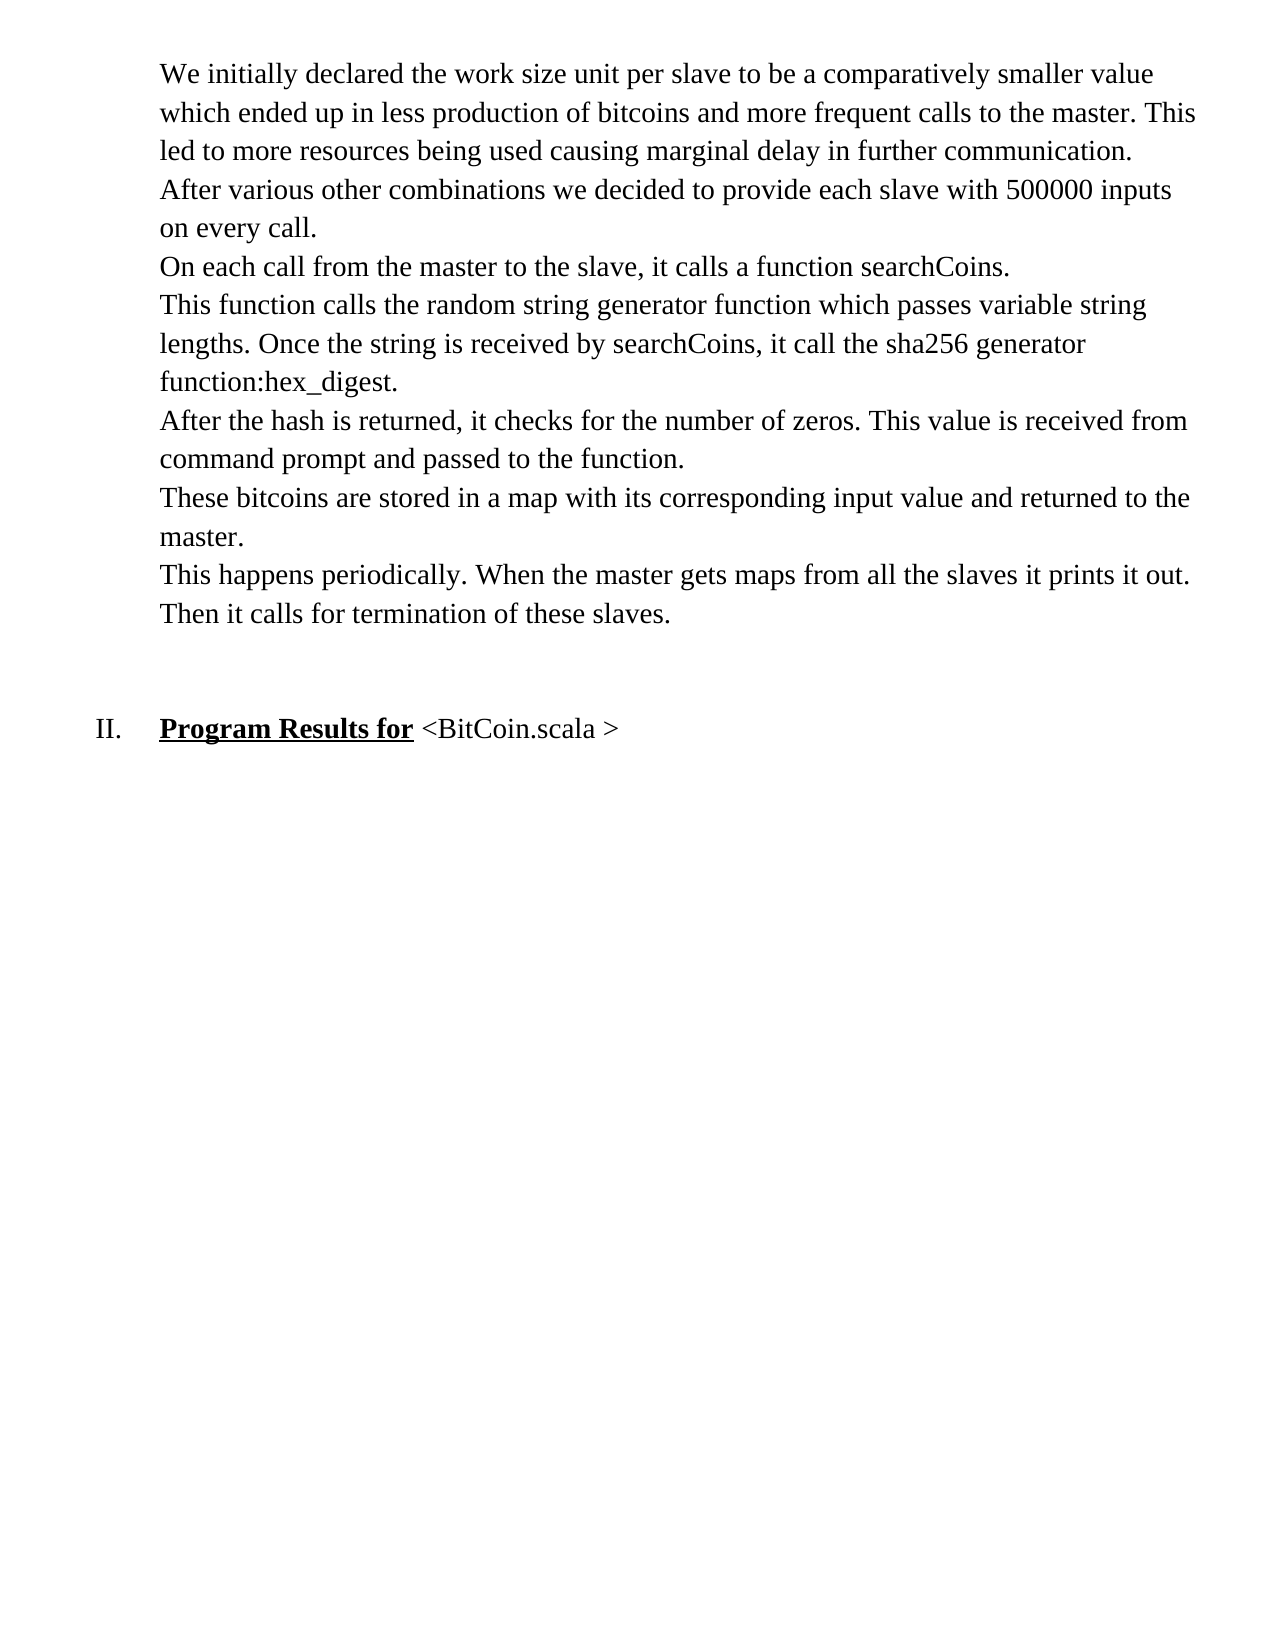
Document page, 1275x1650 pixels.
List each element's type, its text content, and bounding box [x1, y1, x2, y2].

list This function calls the random string generator function which passes variable string lengths. Once the string is received by searchCoins, it call the sha256 generator function:hex_digest. [159, 287, 1200, 398]
list After various other combinations we decided to provide each slave with 500000 inputs on every call. [159, 172, 1200, 244]
list On each call from the master to the slave, it calls a function searchCoins. [159, 249, 1200, 282]
list These bitcoins are stored in a map with its corresponding input value and returned to the master. [159, 480, 1200, 552]
list After the hash is returned, it checks for the number of zeros. This value is received from command prompt and passed to the function. [159, 403, 1200, 475]
list This happens periodically. When the master gets maps from all the slaves it prints it out. Then it calls for termination of these slaves. [159, 557, 1200, 629]
list We initially declared the work size unit per slave to be a comparatively smaller value which ended up in less production of bitcoins and more frequent calls to the master. This led to more resources being used causing marginal delay in further communication. [159, 56, 1200, 167]
list Program Results for <BitCoin.scala > [122, 711, 1200, 745]
